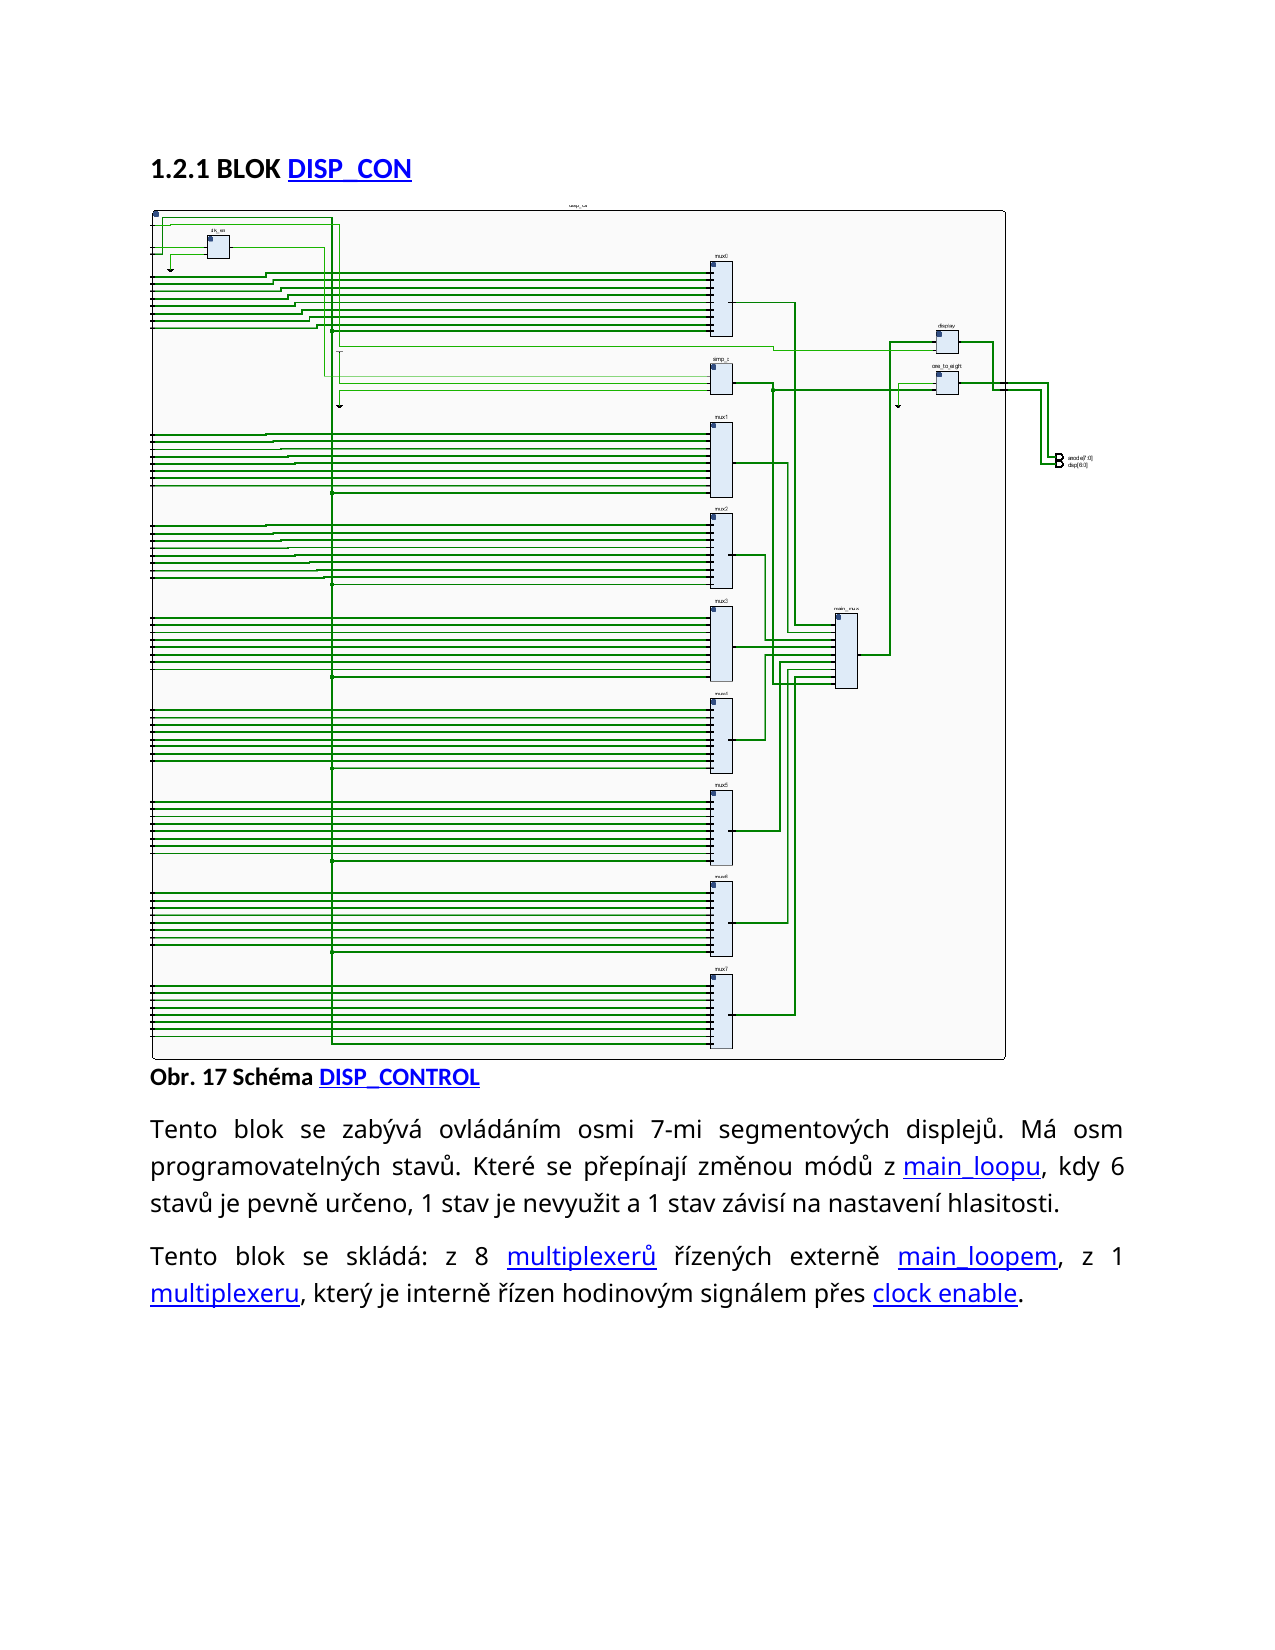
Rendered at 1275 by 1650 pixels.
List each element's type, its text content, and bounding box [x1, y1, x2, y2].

picture [150, 205, 1096, 1061]
text Tento blok se skládá: z 8 multiplexerů řízených externě main_loopem, z 1 multiplexeru, který je interně řízen hodinovým signálem přes clock enable. [150, 1239, 1125, 1310]
text 1.2.1 BLOK DISP_CON [150, 150, 1125, 186]
text Obr. 17 Schéma DISP_CONTROL [150, 1061, 1125, 1091]
text Tento blok se zabývá ovládáním osmi 7-mi segmentových displejů. Má osm programovatelných stavů. Které se přepínají změnou módů z main_loopu, kdy 6 stavů je pevně určeno, 1 stav je nevyužit a 1 stav závisí na nastavení hlasitosti. [150, 1112, 1125, 1220]
